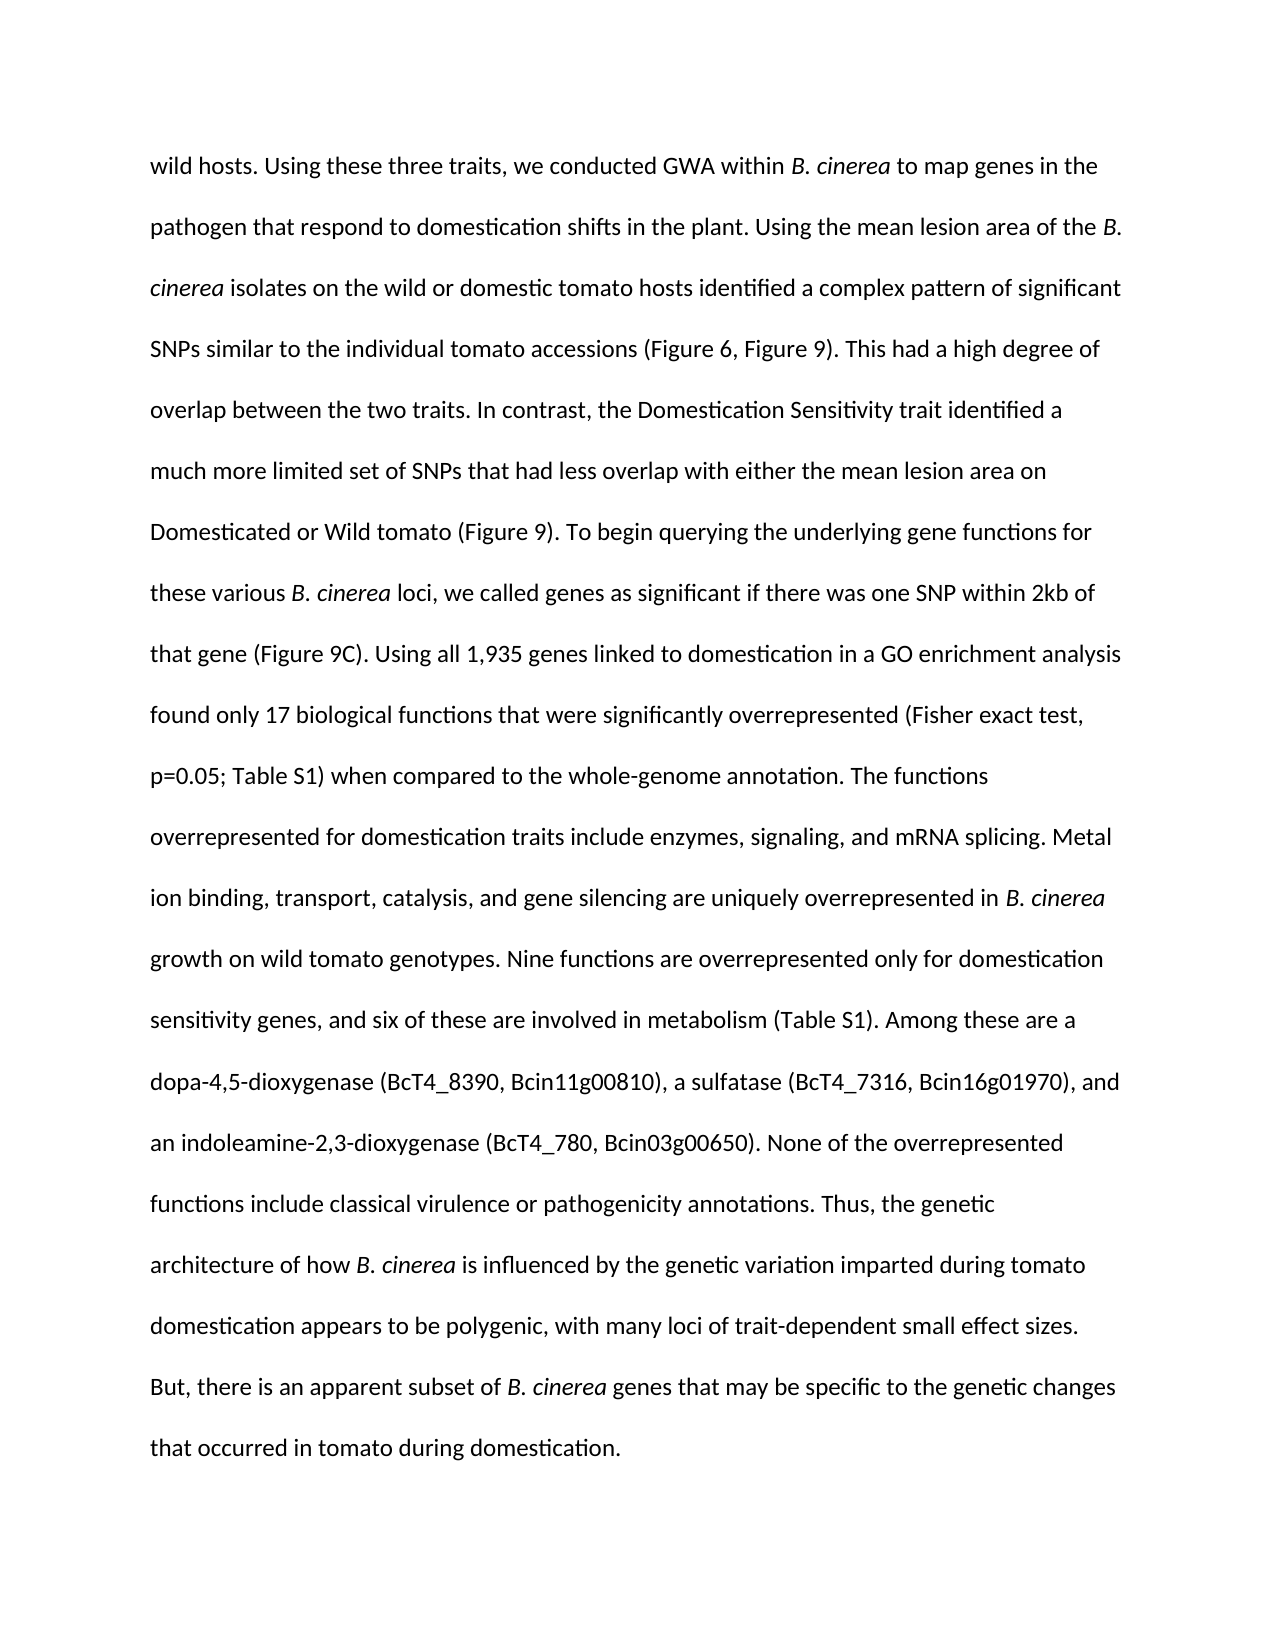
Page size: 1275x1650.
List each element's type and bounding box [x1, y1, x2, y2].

text [150, 150, 1125, 1462]
